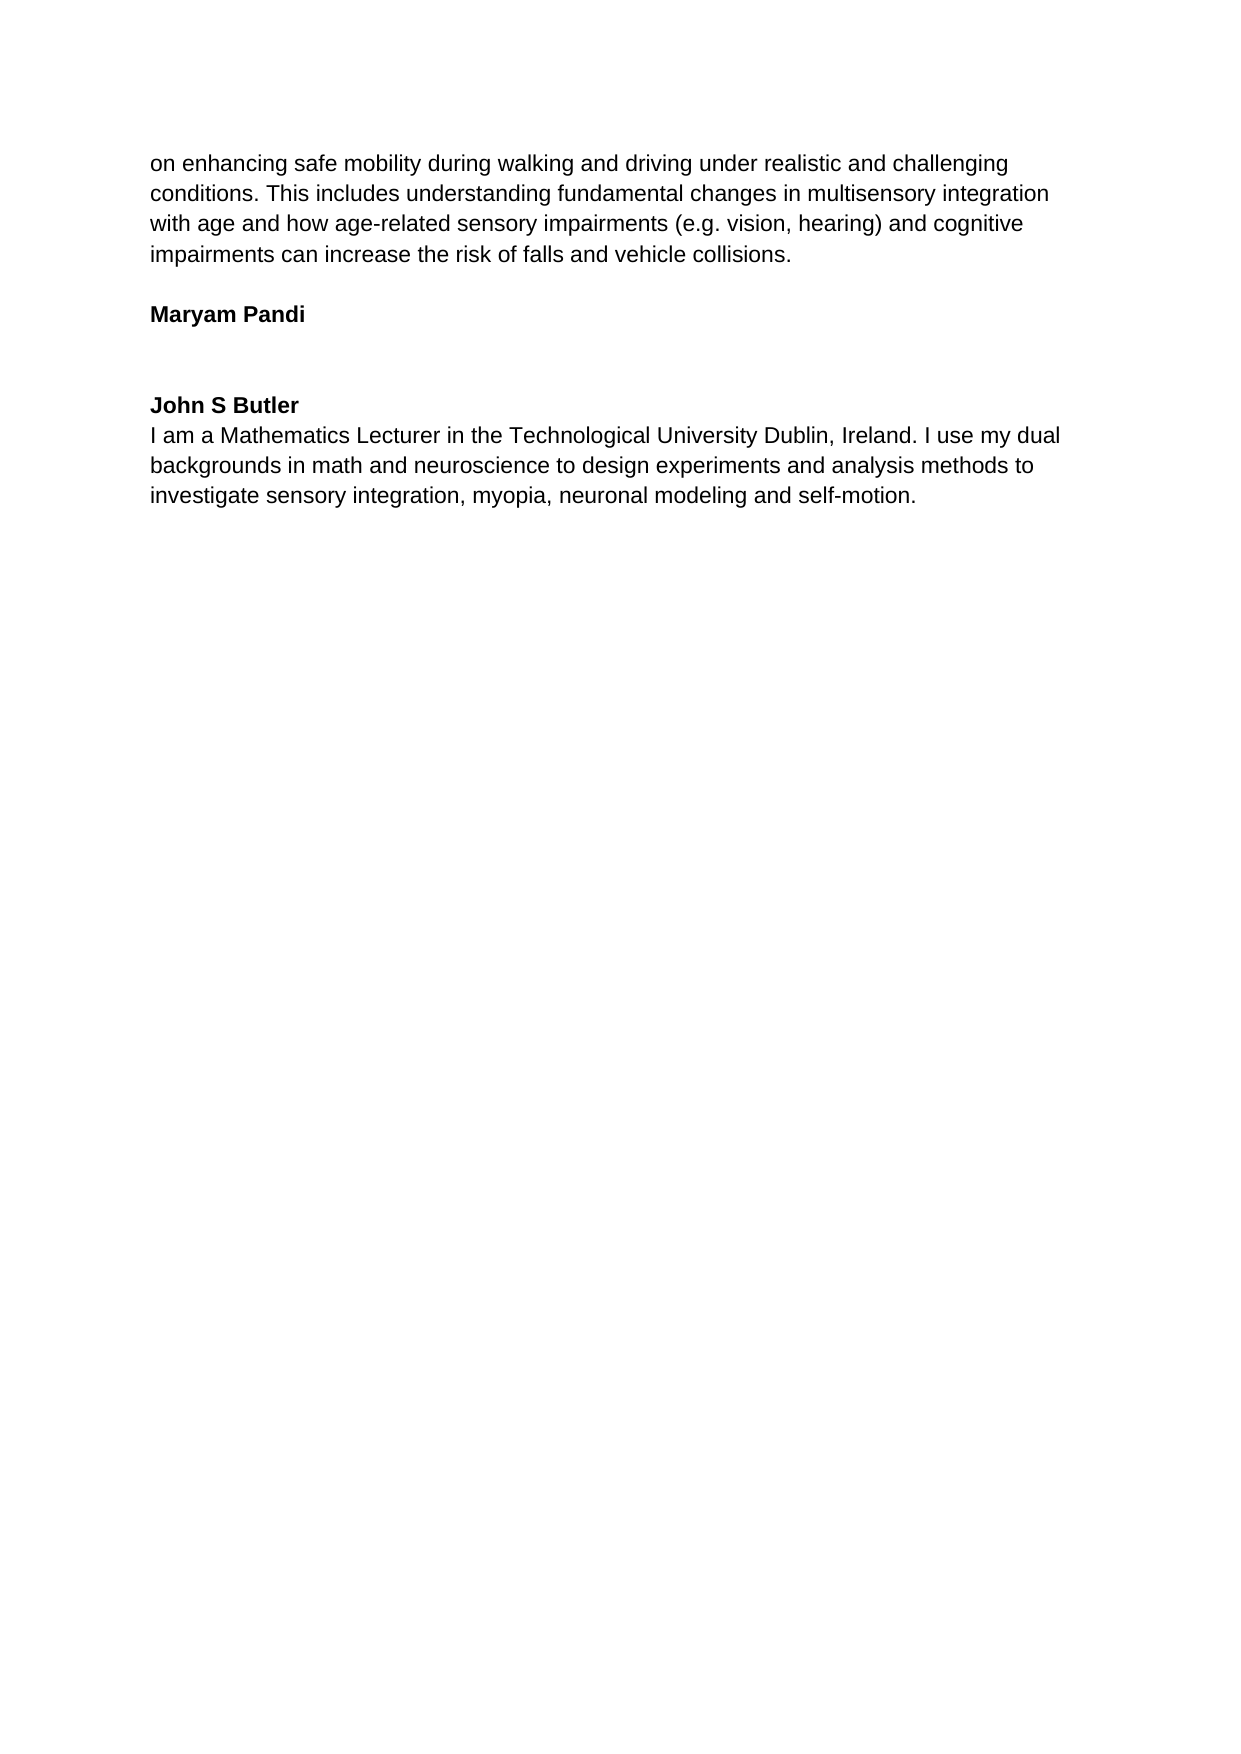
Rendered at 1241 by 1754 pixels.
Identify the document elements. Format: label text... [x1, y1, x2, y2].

text I am a Mathematics Lecturer in the Technological University Dublin, Ireland. I use my dual backgrounds in math and neuroscience to design experiments and analysis methods to investigate sensory integration, myopia, neuronal modeling and self-motion. [150, 422, 1090, 509]
text Maryam Pandi [150, 301, 1090, 327]
text John S Butler [150, 392, 1090, 418]
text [150, 150, 1090, 267]
